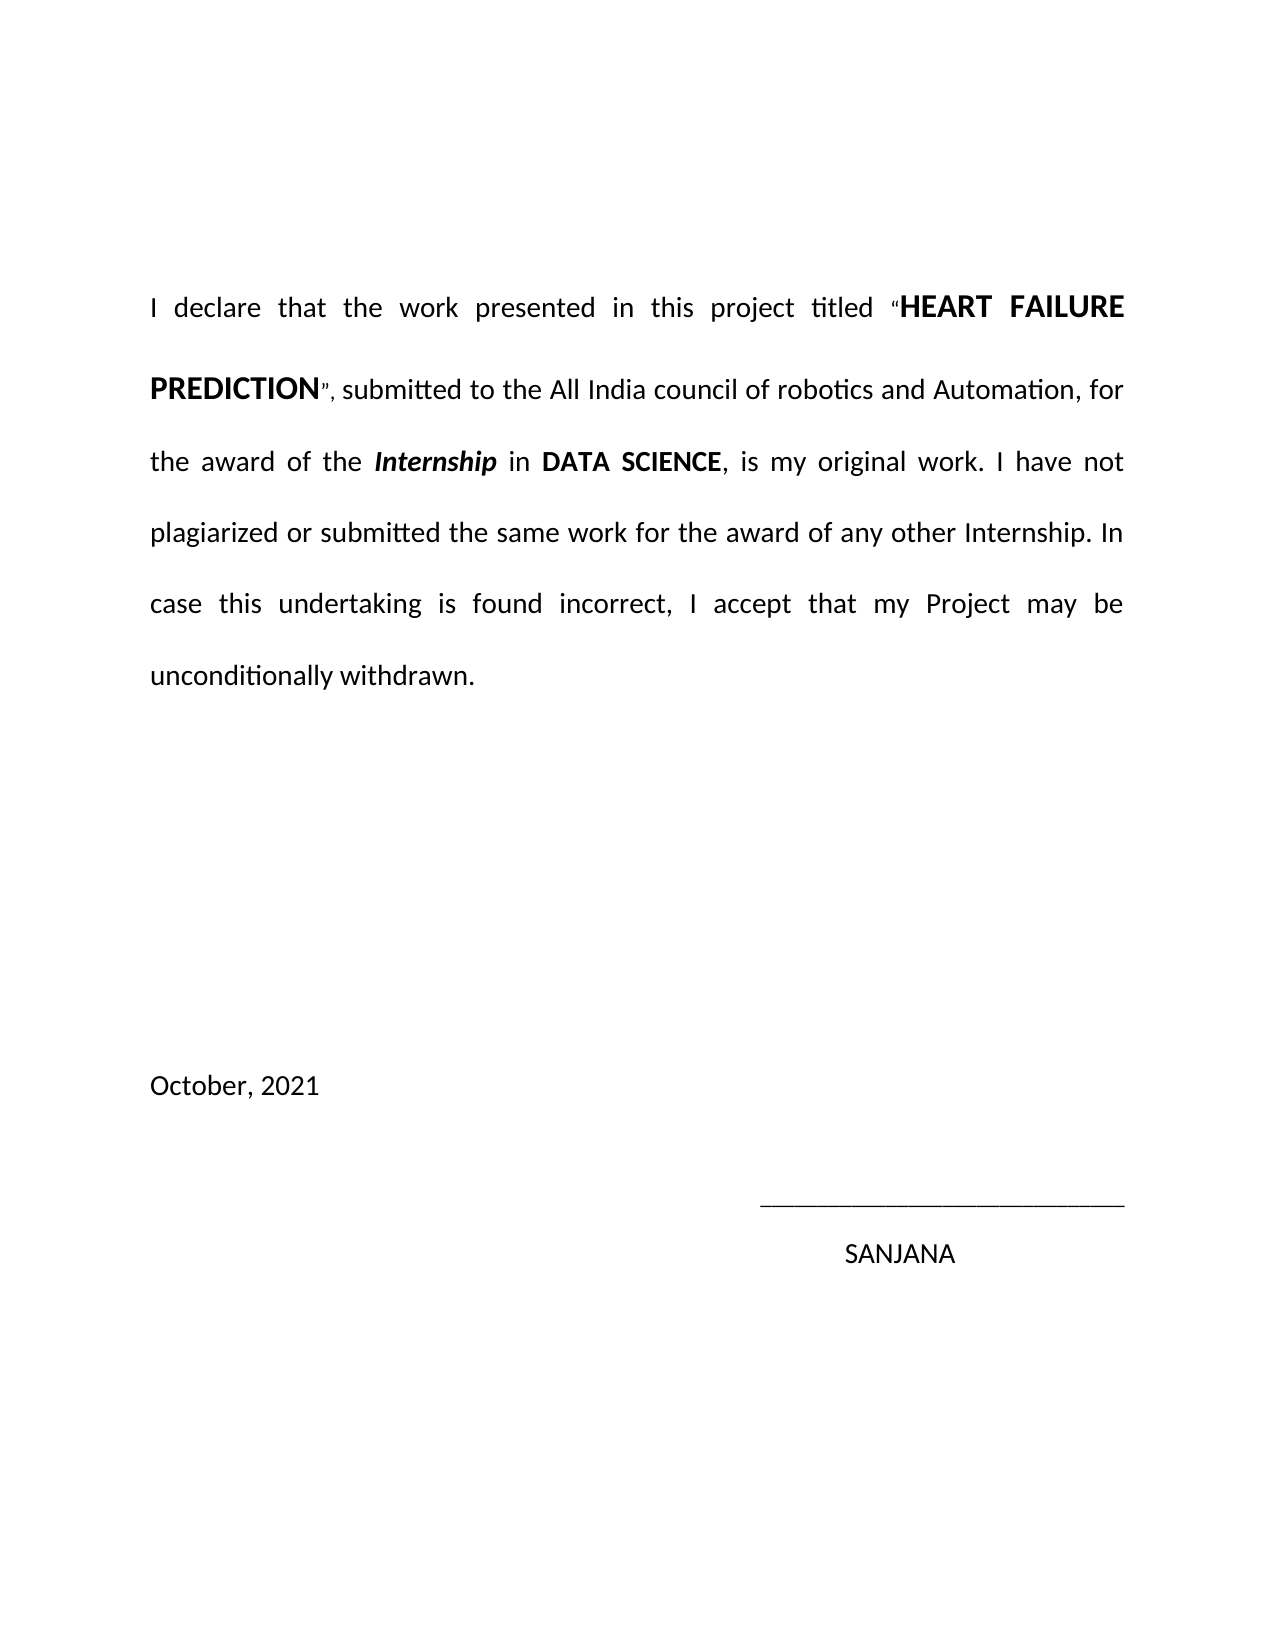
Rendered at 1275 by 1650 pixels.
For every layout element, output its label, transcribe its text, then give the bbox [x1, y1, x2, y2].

text SANJANA [600, 1235, 1125, 1270]
text ________________________________ [150, 1182, 1125, 1210]
text I declare that the work presented in this project titled “HEART FAILURE PREDICTION”, submitted to the All India council of robotics and Automation, for the award of the Internship in DATA SCIENCE, is my original work. I have not plagiarized or submitted the same work for the award of any other Internship. In case this undertaking is found incorrect, I accept that my Project may be unconditionally withdrawn. [150, 285, 1125, 692]
text October, 2021 [150, 1067, 1125, 1103]
